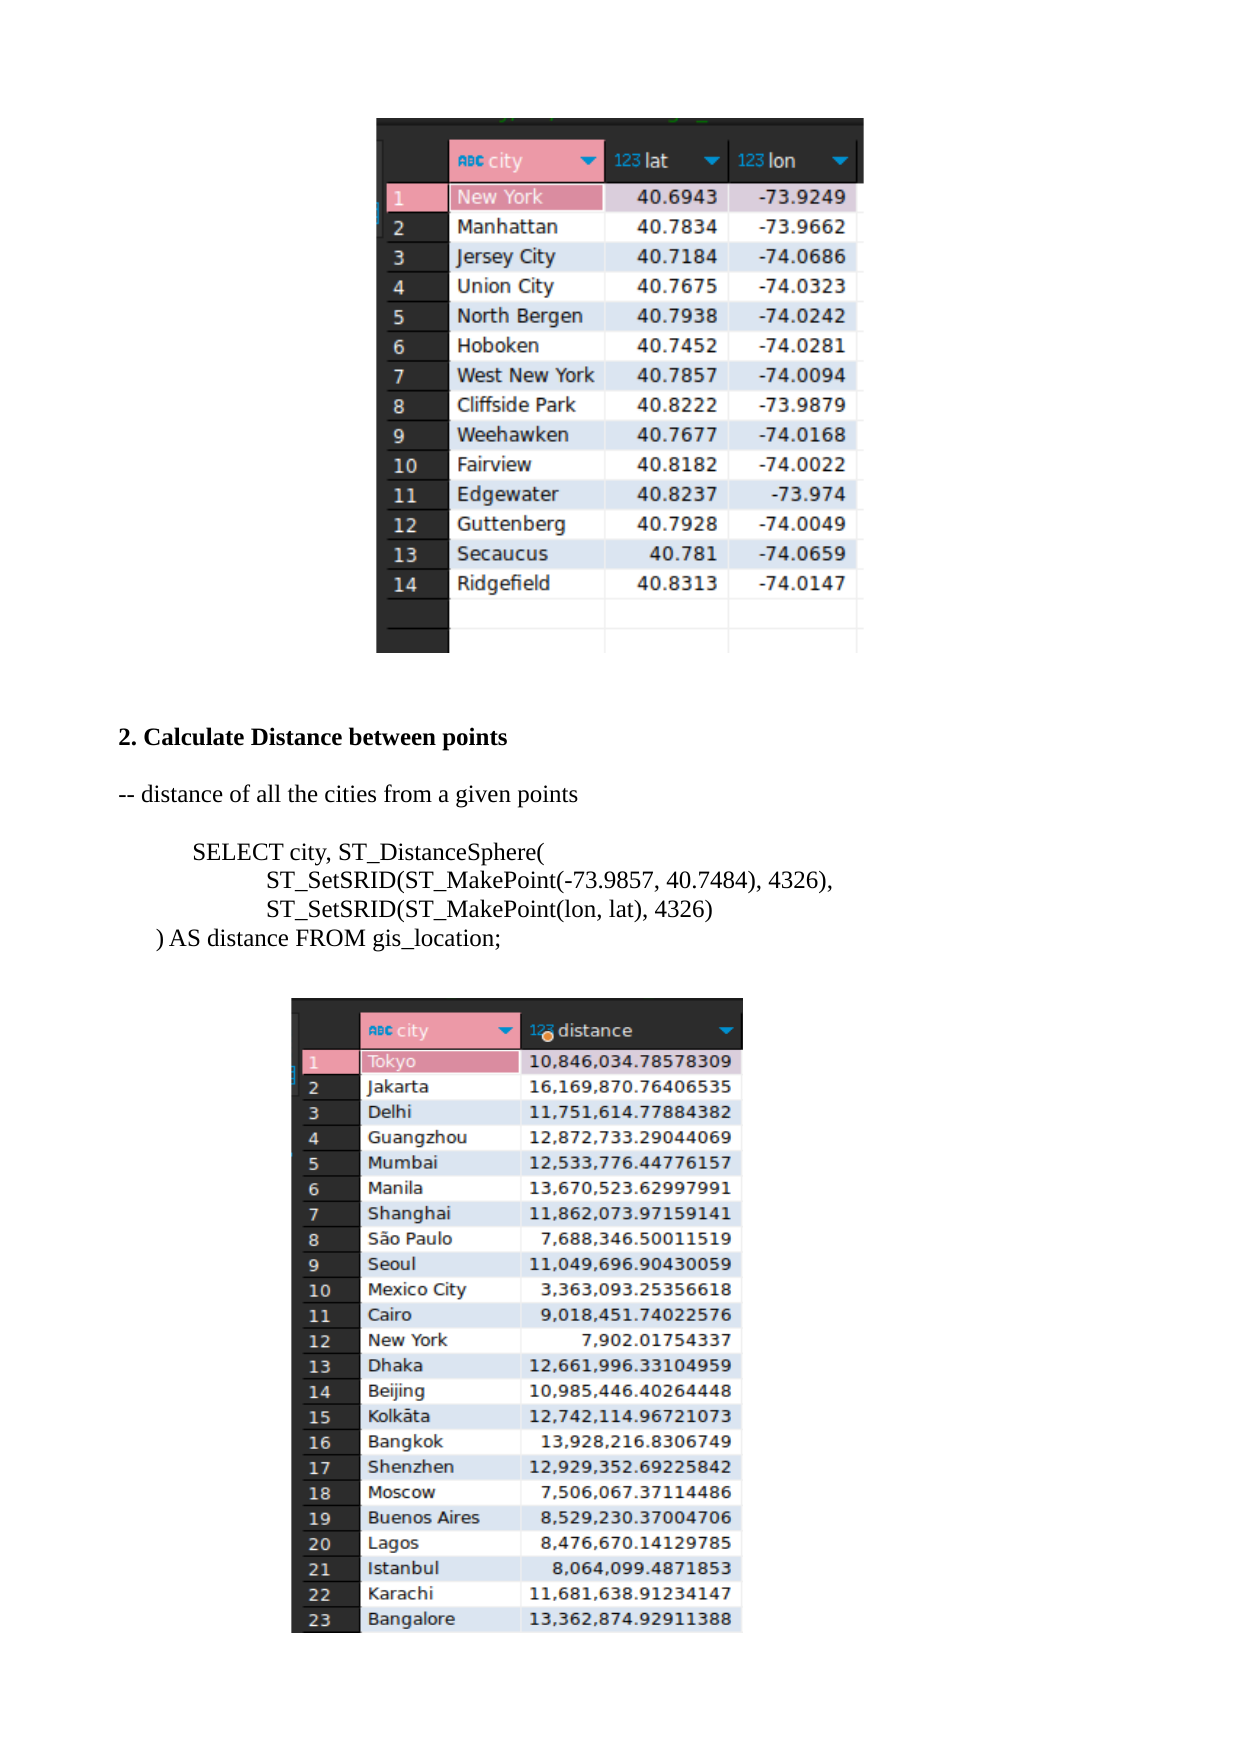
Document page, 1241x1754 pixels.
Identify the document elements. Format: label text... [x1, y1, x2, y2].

text ST_SetSRID(ST_MakePoint(lon, lat), 4326) [118, 894, 1122, 923]
text ) AS distance FROM gis_location; [118, 923, 1122, 952]
picture [376, 118, 864, 653]
text -- distance of all the cities from a given points [118, 779, 1122, 808]
picture [291, 998, 743, 1633]
text ST_SetSRID(ST_MakePoint(-73.9857, 40.7484), 4326), [118, 866, 1122, 894]
text SELECT city, ST_DistanceSphere( [118, 837, 1122, 866]
text 2. Calculate Distance between points [118, 722, 1122, 751]
